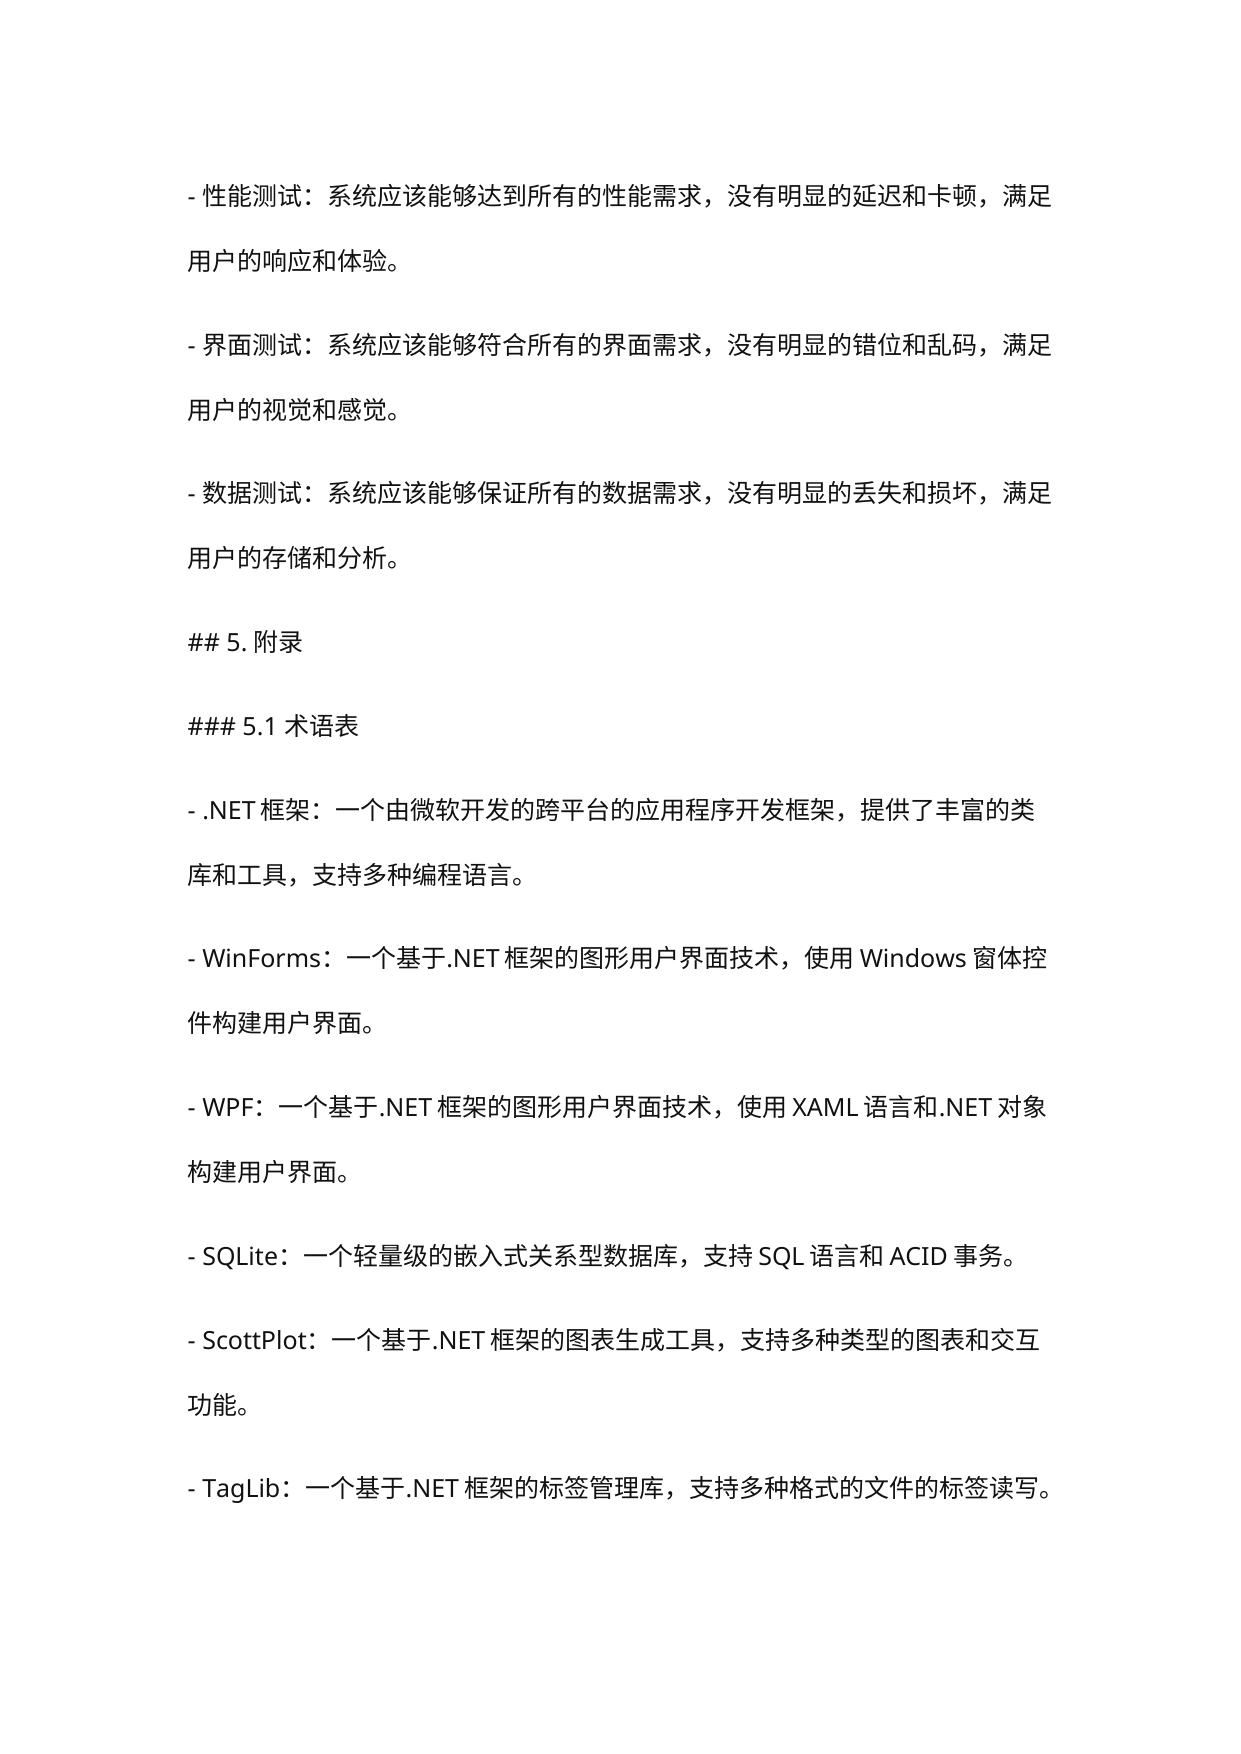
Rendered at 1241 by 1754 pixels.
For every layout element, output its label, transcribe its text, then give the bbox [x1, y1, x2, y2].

text - 界面测试：系统应该能够符合所有的界面需求，没有明显的错位和乱码，满足用户的视觉和感觉。 [187, 311, 1053, 441]
text - WinForms：一个基于.NET框架的图形用户界面技术，使用Windows窗体控件构建用户界面。 [187, 924, 1053, 1054]
text - SQLite：一个轻量级的嵌入式关系型数据库，支持SQL语言和ACID事务。 [187, 1222, 1053, 1287]
text - 性能测试：系统应该能够达到所有的性能需求，没有明显的延迟和卡顿，满足用户的响应和体验。 [187, 162, 1053, 292]
text - WPF：一个基于.NET框架的图形用户界面技术，使用XAML语言和.NET对象构建用户界面。 [187, 1073, 1053, 1203]
text - .NET框架：一个由微软开发的跨平台的应用程序开发框架，提供了丰富的类库和工具，支持多种编程语言。 [187, 776, 1053, 906]
text ### 5.1 术语表 [187, 692, 1053, 757]
text - ScottPlot：一个基于.NET框架的图表生成工具，支持多种类型的图表和交互功能。 [187, 1306, 1053, 1436]
text ## 5. 附录 [187, 608, 1053, 673]
text - TagLib：一个基于.NET框架的标签管理库，支持多种格式的文件的标签读写。 [187, 1454, 1053, 1519]
text - 数据测试：系统应该能够保证所有的数据需求，没有明显的丢失和损坏，满足用户的存储和分析。 [187, 459, 1053, 589]
